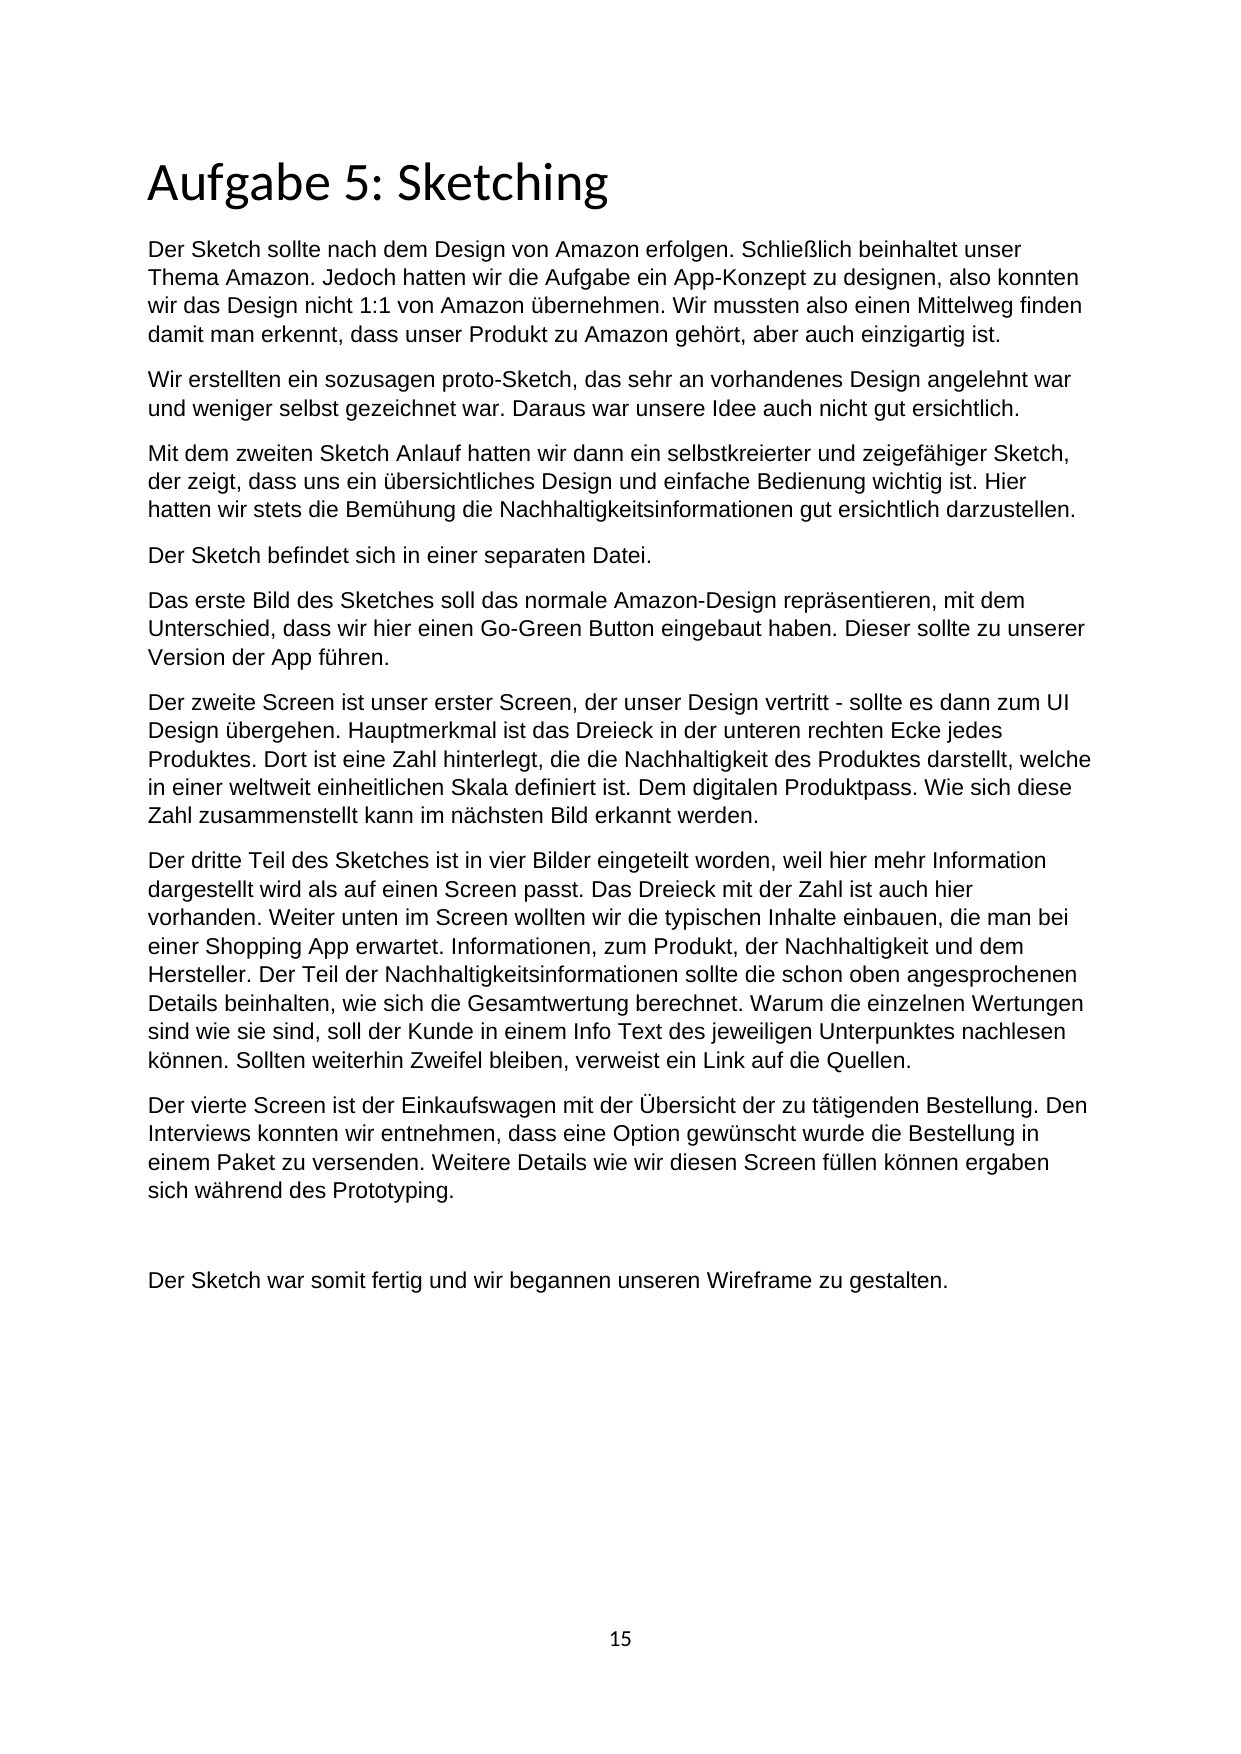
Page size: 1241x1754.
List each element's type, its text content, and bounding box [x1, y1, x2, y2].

text Der vierte Screen ist der Einkaufswagen mit der Übersicht der zu tätigenden Bestellung. Den Interviews konnten wir entnehmen, dass eine Option gewünscht wurde die Bestellung in einem Paket zu versenden. Weitere Details wie wir diesen Screen füllen können ergaben sich während des Prototyping. [148, 1092, 1093, 1203]
text Der Sketch befindet sich in einer separaten Datei. [148, 542, 1093, 568]
text Der dritte Teil des Sketches ist in vier Bilder eingeteilt worden, weil hier mehr Information dargestellt wird als auf einen Screen passt. Das Dreieck mit der Zahl ist auch hier vorhanden. Weiter unten im Screen wollten wir die typischen Inhalte einbauen, die man bei einer Shopping App erwartet. Informationen, zum Produkt, der Nachhaltigkeit und dem Hersteller. Der Teil der Nachhaltigkeitsinformationen sollte die schon oben angesprochenen Details beinhalten, wie sich die Gesamtwertung berechnet. Warum die einzelnen Wertungen sind wie sie sind, soll der Kunde in einem Info Text des jeweiligen Unterpunktes nachlesen können. Sollten weiterhin Zweifel bleiben, verweist ein Link auf die Quellen. [148, 847, 1093, 1073]
text Der zweite Screen ist unser erster Screen, der unser Design vertritt - sollte es dann zum UI Design übergehen. Hauptmerkmal ist das Dreieck in der unteren rechten Ecke jedes Produktes. Dort ist eine Zahl hinterlegt, die die Nachhaltigkeit des Produktes darstellt, welche in einer weltweit einheitlichen Skala definiert ist. Dem digitalen Produktpass. Wie sich diese Zahl zusammenstellt kann im nächsten Bild erkannt werden. [148, 689, 1093, 829]
text Mit dem zweiten Sketch Anlauf hatten wir dann ein selbstkreierter und zeigefähiger Sketch, der zeigt, dass uns ein übersichtliches Design und einfache Bedienung wichtig ist. Hier hatten wir stets die Bemühung die Nachhaltigkeitsinformationen gut ersichtlich darzustellen. [148, 439, 1093, 523]
text Wir erstellten ein sozusagen proto-Sketch, das sehr an vorhandenes Design angelehnt war und weniger selbst gezeichnet war. Daraus war unsere Idee auch nicht gut ersichtlich. [148, 366, 1093, 421]
text Das erste Bild des Sketches soll das normale Amazon-Design repräsentieren, mit dem Unterschied, dass wir hier einen Go-Green Button eingebaut haben. Dieser sollte zu unserer Version der App führen. [148, 587, 1093, 670]
text Der Sketch war somit fertig und wir begannen unseren Wireframe zu gestalten. [148, 1267, 1093, 1293]
text Der Sketch sollte nach dem Design von Amazon erfolgen. Schließlich beinhaltet unser Thema Amazon. Jedoch hatten wir die Aufgabe ein App-Konzept zu designen, also konnten wir das Design nicht 1:1 von Amazon übernehmen. Wir mussten also einen Mittelweg finden damit man erkennt, dass unser Produkt zu Amazon gehört, aber auch einzigartig ist. [148, 236, 1093, 347]
subtitle Aufgabe 5: Sketching [148, 148, 1093, 214]
